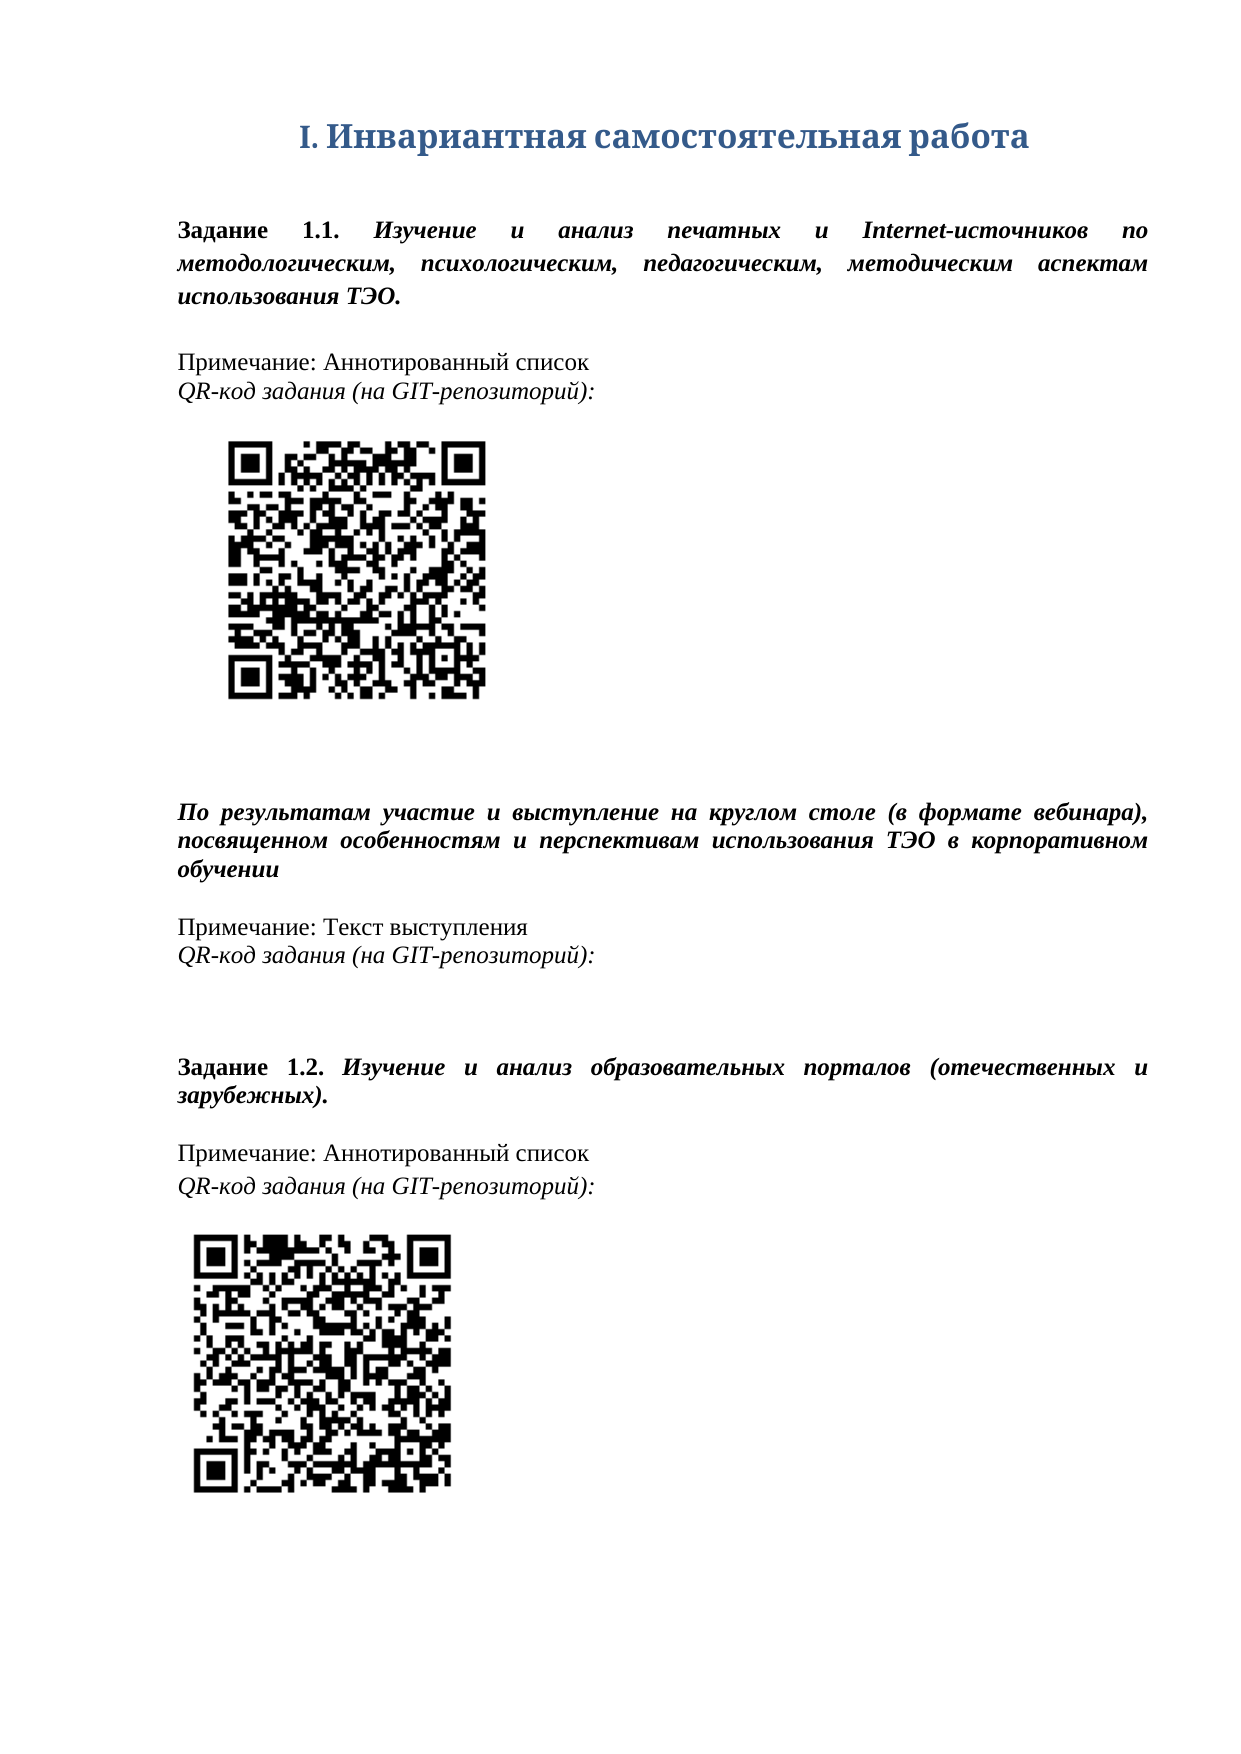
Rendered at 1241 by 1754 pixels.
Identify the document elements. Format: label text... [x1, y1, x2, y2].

text QR-код задания (на GIT-репозиторий): [88, 941, 1152, 969]
picture [177, 430, 542, 715]
text Задание 1.2. Изучение и анализ образовательных порталов (отечественных и зарубежных). [177, 1052, 1152, 1109]
text Примечание: Аннотированный список [177, 1138, 1152, 1167]
text Примечание: Текст выступления [177, 912, 1152, 941]
picture [177, 1225, 484, 1507]
text Задание 1.1. Изучение и анализ печатных и Internet-источников по методологическим, психологическим, педагогическим, методическим аспектам использования ТЭО. [177, 215, 1152, 310]
text По результатам участие и выступление на круглом столе (в формате вебинара), посвященном особенностям и перспективам использования ТЭО в корпоративном обучении [177, 797, 1152, 883]
subtitle I. Инвариантная самостоятельная работа [177, 118, 1152, 156]
text Примечание: Аннотированный список [177, 347, 1152, 376]
text QR-код задания (на GIT-репозиторий): [88, 1171, 1152, 1200]
text QR-код задания (на GIT-репозиторий): [88, 376, 1152, 405]
